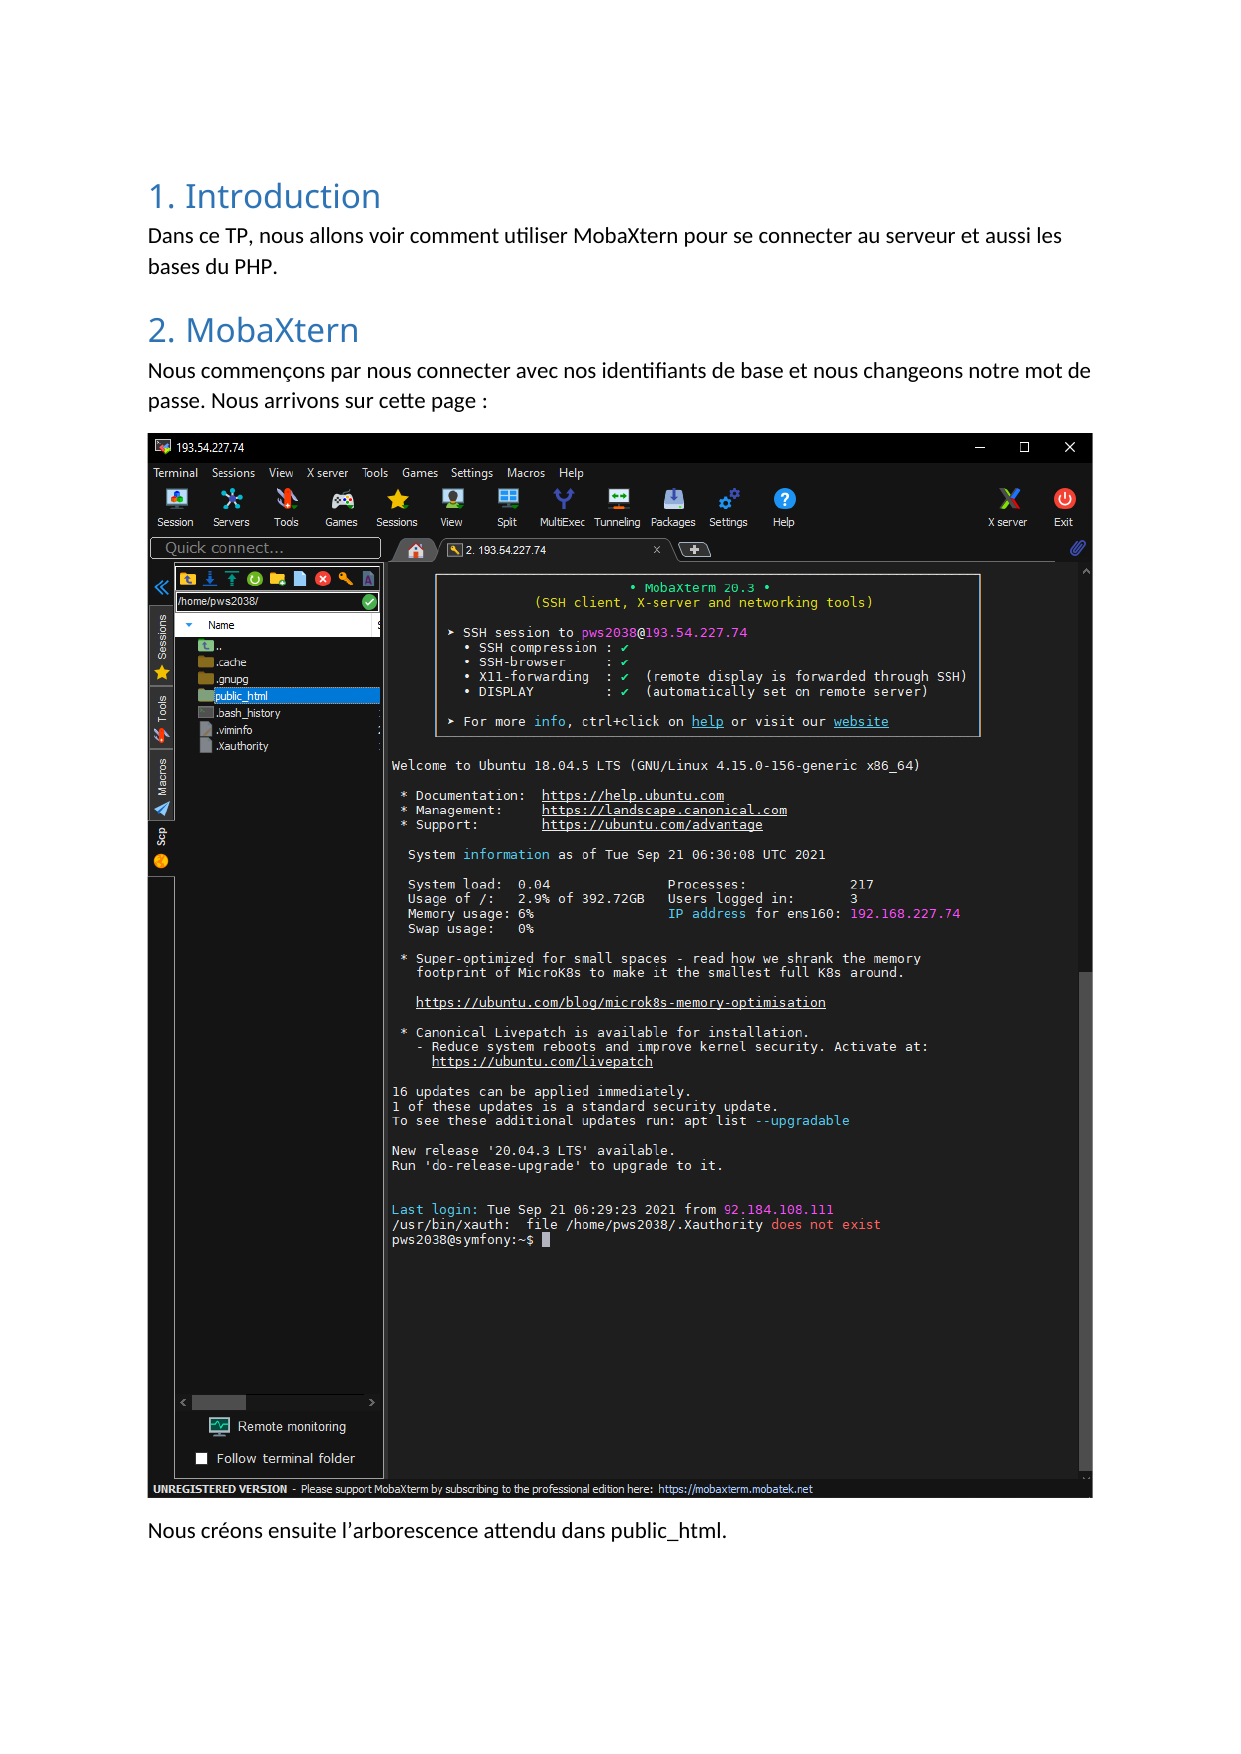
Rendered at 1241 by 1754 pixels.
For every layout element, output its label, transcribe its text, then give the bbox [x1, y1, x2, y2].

picture [147, 433, 1093, 1498]
text Dans ce TP, nous allons voir comment utiliser MobaXtern pour se connecter au serveur et aussi les bases du PHP. [148, 222, 1093, 280]
text Nous commençons par nous connecter avec nos identifiants de base et nous changeons notre mot de passe. Nous arrivons sur cette page : [148, 356, 1093, 414]
list MobaXtern [148, 307, 1093, 352]
text Nous créons ensuite l’arborescence attendu dans public_html. [148, 1516, 1093, 1544]
list Introduction [148, 173, 1093, 218]
